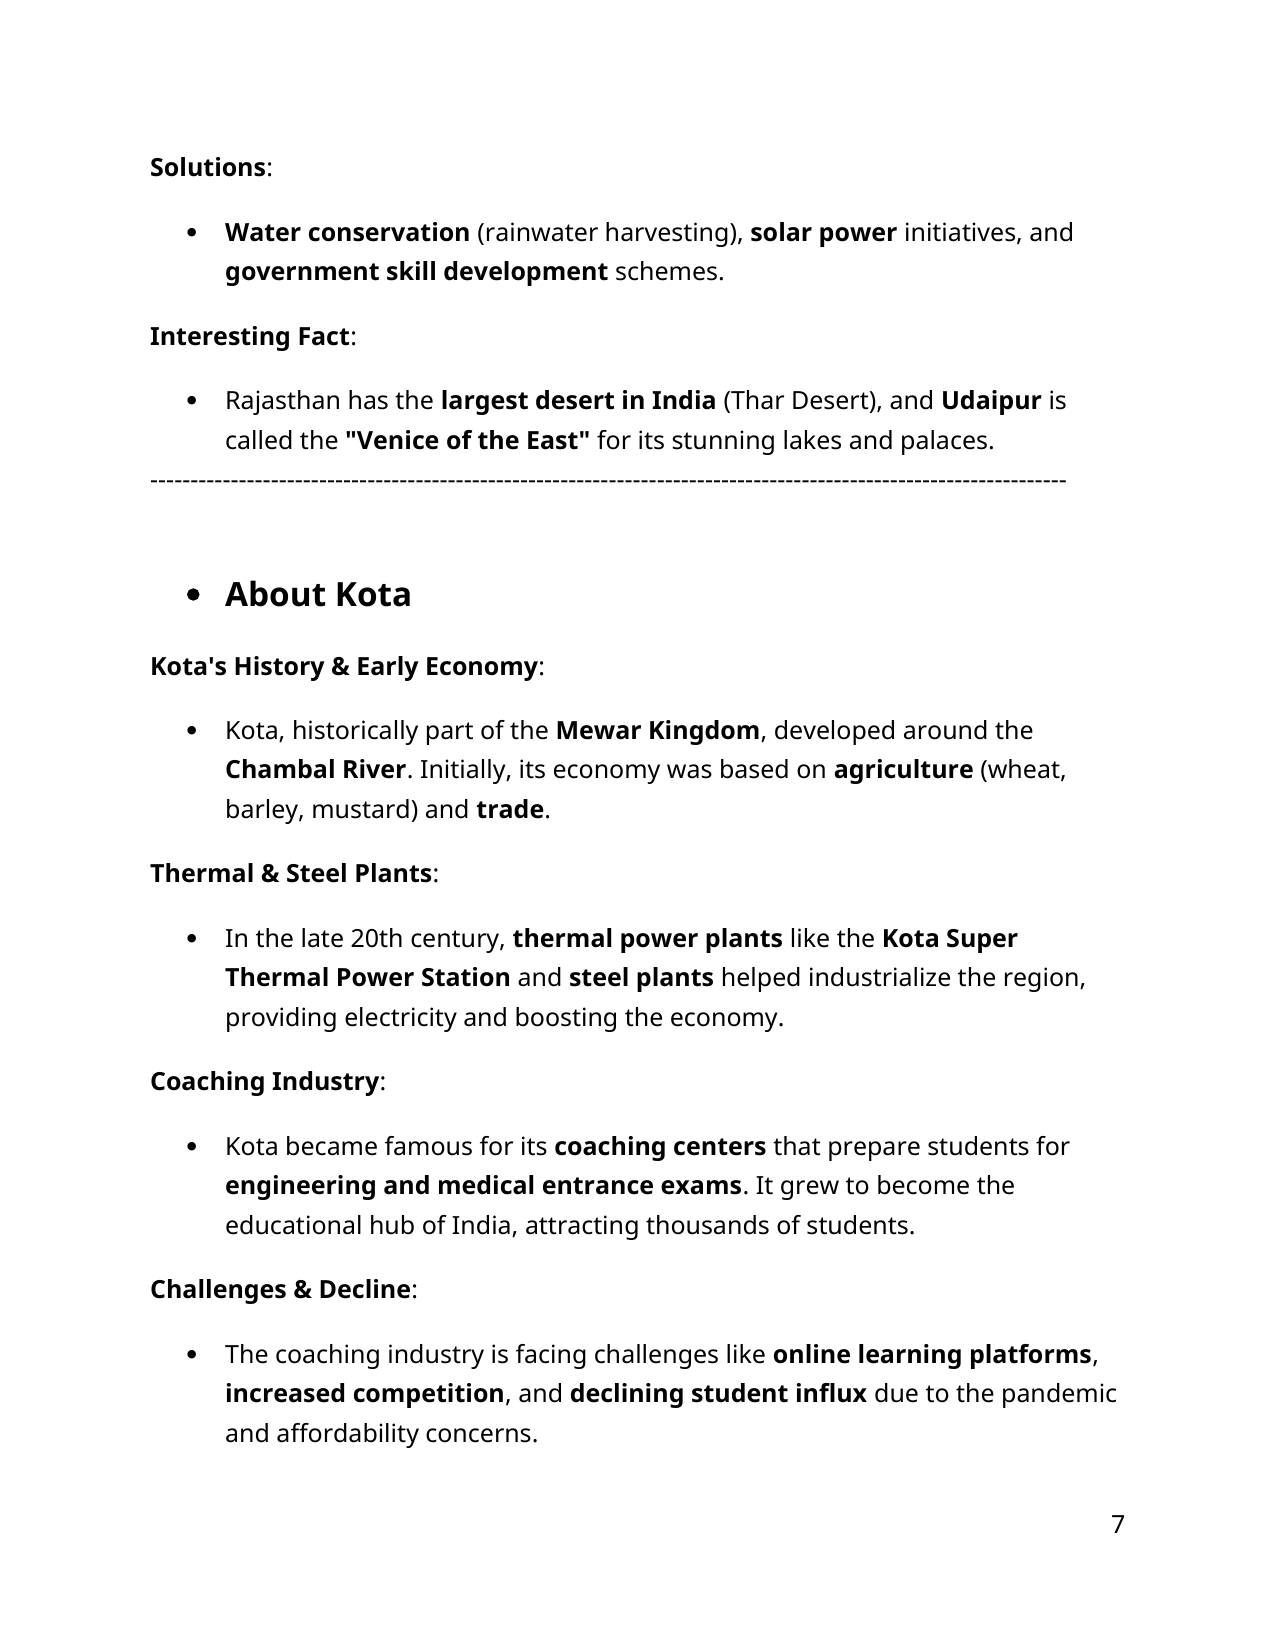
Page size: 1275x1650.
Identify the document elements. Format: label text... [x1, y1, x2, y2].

text Interesting Fact: [150, 318, 1125, 352]
list Kota, historically part of the Mewar Kingdom, developed around the Chambal River. Initially, its economy was based on agriculture (wheat, barley, mustard) and trade. [187, 713, 1125, 826]
text ------------------------------------------------------------------------------------------------------------------ [150, 462, 1125, 496]
text Solutions: [150, 150, 1125, 184]
list Water conservation (rainwater harvesting), solar power initiatives, and government skill development schemes. [187, 214, 1125, 288]
list Kota became famous for its coaching centers that prepare students for engineering and medical entrance exams. It grew to become the educational hub of India, attracting thousands of students. [187, 1128, 1125, 1242]
list Rajasthan has the largest desert in India (Thar Desert), and Udaipur is called the "Venice of the East" for its stunning lakes and palaces. [187, 383, 1125, 456]
text Thermal & Steel Plants: [150, 856, 1125, 890]
list The coaching industry is facing challenges like online learning platforms, increased competition, and declining student influx due to the pandemic and affordability concerns. [187, 1336, 1125, 1449]
list In the late 20th century, thermal power plants like the Kota Super Thermal Power Station and steel plants helped industrialize the region, providing electricity and boosting the economy. [187, 921, 1125, 1034]
text Challenges & Decline: [150, 1272, 1125, 1306]
text Coaching Industry: [150, 1064, 1125, 1098]
list About Kota [187, 571, 1125, 616]
text Kota's History & Early Economy: [150, 648, 1125, 682]
